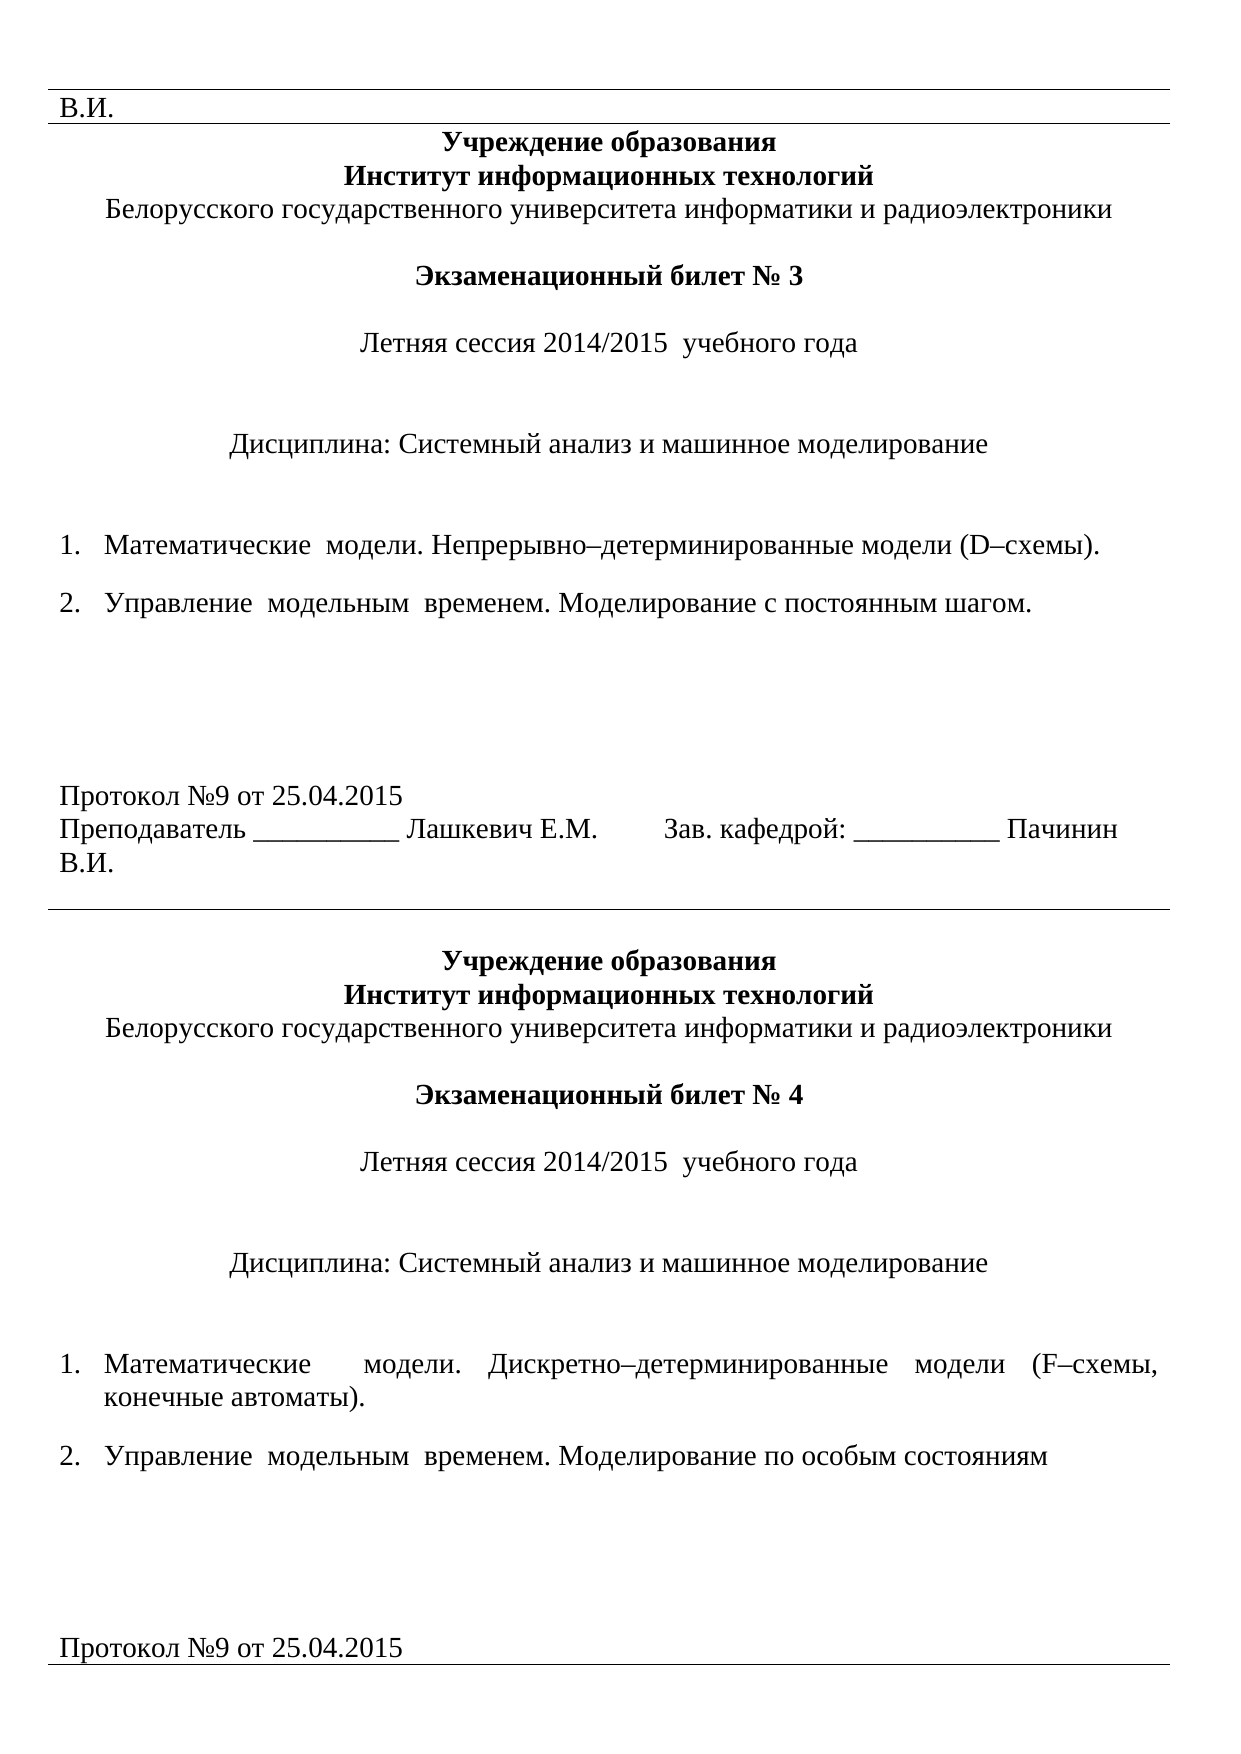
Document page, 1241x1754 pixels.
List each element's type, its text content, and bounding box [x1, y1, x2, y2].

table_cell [48, 910, 1170, 1664]
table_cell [48, 90, 1170, 123]
table_cell Учреждение образования Институт информационных технологий Белорусского государственного университета информатики и радиоэлектроники Экзаменационный билет № 3 Летняя сессия 2014/2015 учебного года Дисциплина: Системный анализ и машинное моделирование Математические модели. Непрерывно–детерминированные модели (D–схемы). Управление модельным временем. Моделирование с постоянным шагом. Протокол №9 от 25.04.2015 Преподаватель __________ Лашкевич Е.М. Зав. кафедрой: __________ Пачинин В.И. [48, 124, 1170, 909]
